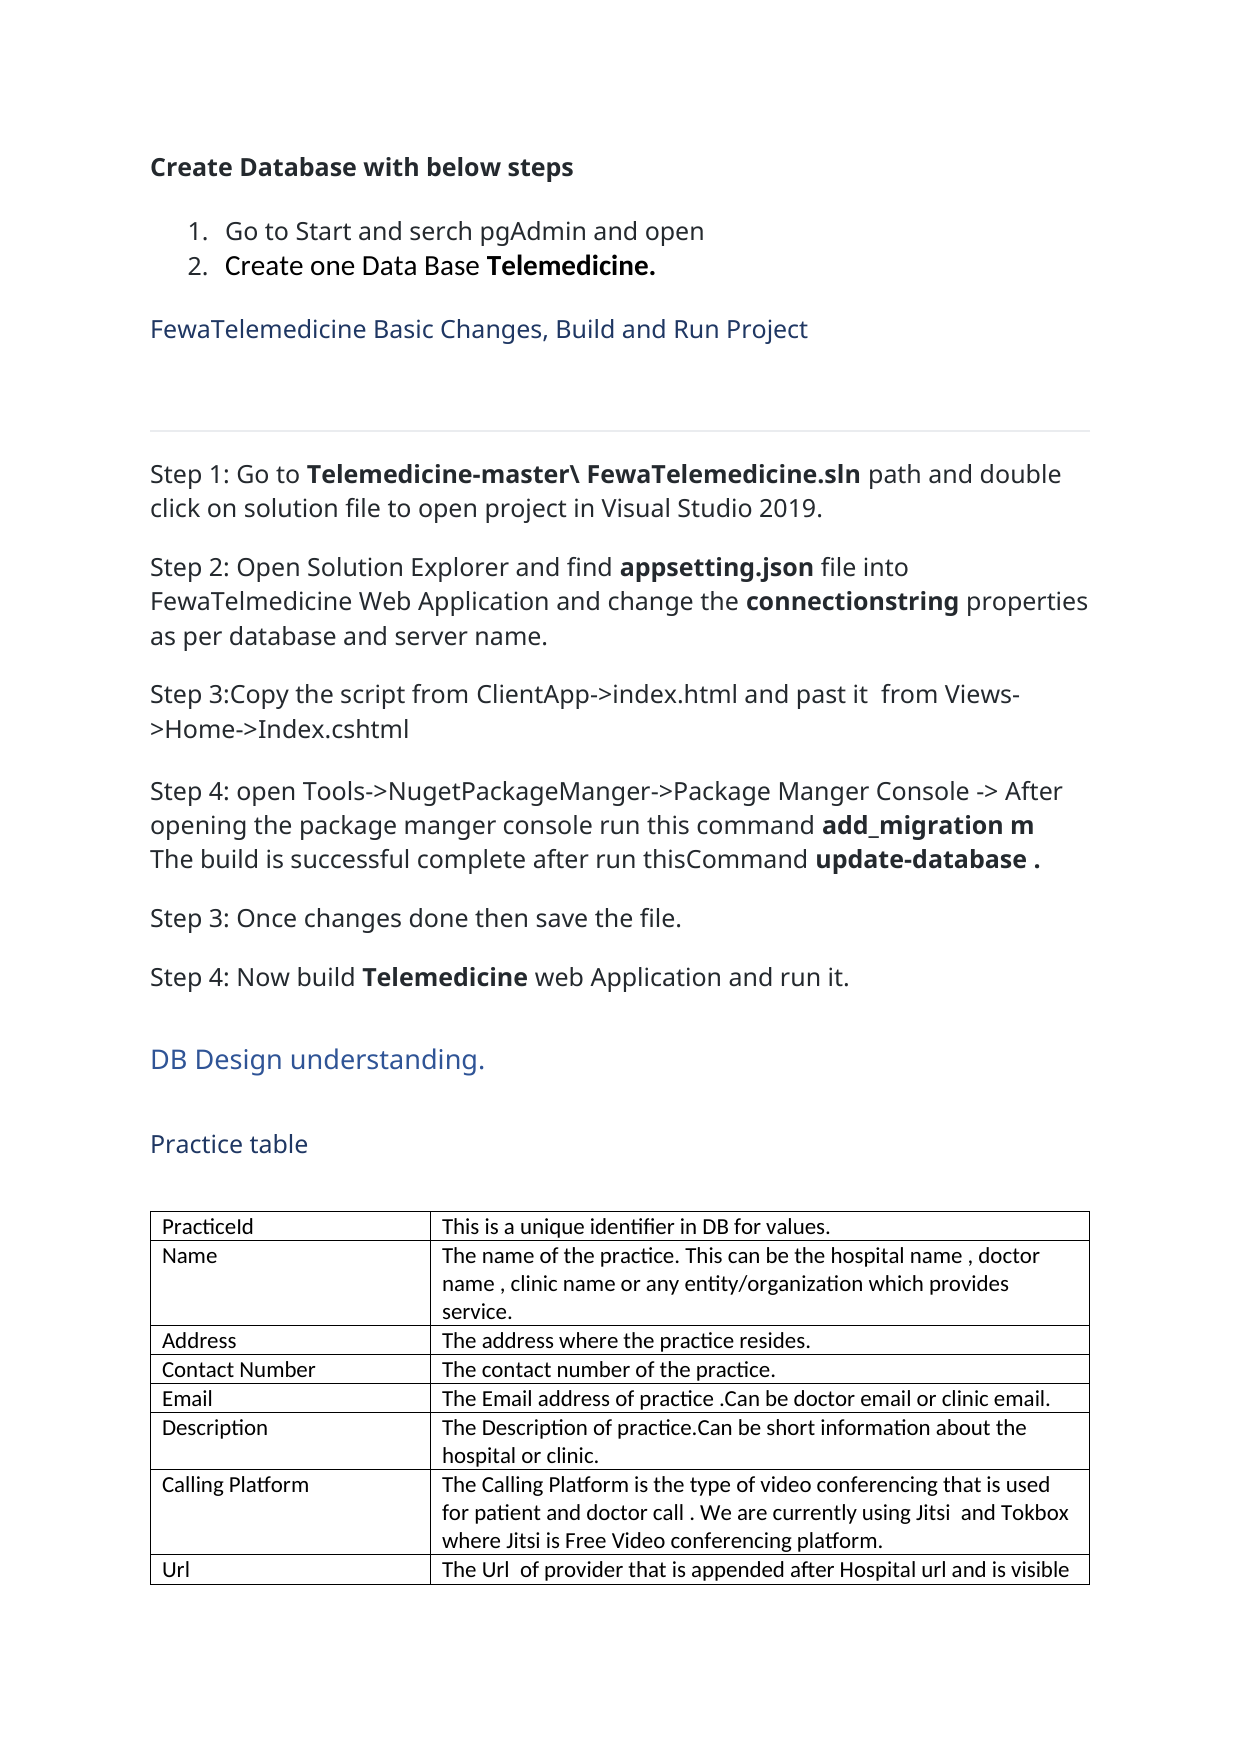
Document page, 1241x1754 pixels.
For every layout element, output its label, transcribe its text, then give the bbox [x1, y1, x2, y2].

table_cell Address [151, 1326, 430, 1354]
table_cell The Calling Platform is the type of video conferencing that is used for patient and doctor call . We are currently using Jitsi and Tokbox where Jitsi is Free Video conferencing platform. [431, 1470, 1089, 1554]
text Step 1: Go to Telemedicine-master\ FewaTelemedicine.sln path and double click on solution file to open project in Visual Studio 2019. [150, 457, 1090, 525]
table_cell Email [151, 1384, 430, 1412]
subtitle DB Design understanding. [150, 1041, 1090, 1077]
text Step 3: Once changes done then save the file. [150, 901, 1090, 934]
table_cell Url [151, 1555, 430, 1583]
text Create Database with below steps [150, 150, 1090, 184]
text Step 3:Copy the script from ClientApp->index.html and past it from Views->Home->Index.cshtml [150, 677, 1090, 745]
table_cell The contact number of the practice. [431, 1355, 1089, 1383]
subtitle FewaTelemedicine Basic Changes, Build and Run Project [150, 312, 1090, 346]
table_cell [431, 1555, 1089, 1583]
table_cell The Description of practice.Can be short information about the hospital or clinic. [431, 1413, 1089, 1469]
table_cell The address where the practice resides. [431, 1326, 1089, 1354]
text Step 4: Now build Telemedicine web Application and run it. [150, 959, 1090, 994]
table_header PracticeId [151, 1212, 430, 1240]
table_cell Name [151, 1241, 430, 1325]
table_cell Contact Number [151, 1355, 430, 1383]
table_cell The name of the practice. This can be the hospital name , doctor name , clinic name or any entity/organization which provides service. [431, 1241, 1089, 1325]
list Go to Start and serch pgAdmin and open [187, 213, 1090, 247]
table_cell Calling Platform [151, 1470, 430, 1554]
table_cell The Email address of practice .Can be doctor email or clinic email. [431, 1384, 1089, 1412]
text Step 4: open Tools->NugetPackageManger->Package Manger Console -> After opening the package manger console run this command add_migration m The build is successful complete after run thisCommand update-database . [150, 773, 1090, 876]
table_cell Description [151, 1413, 430, 1469]
list Create one Data Base Telemedicine. [187, 247, 1090, 283]
table_header This is a unique identifier in DB for values. [431, 1212, 1089, 1240]
subtitle Practice table [150, 1127, 1090, 1161]
text Step 2: Open Solution Explorer and find appsetting.json file into FewaTelmedicine Web Application and change the connectionstring properties as per database and server name. [150, 550, 1090, 652]
